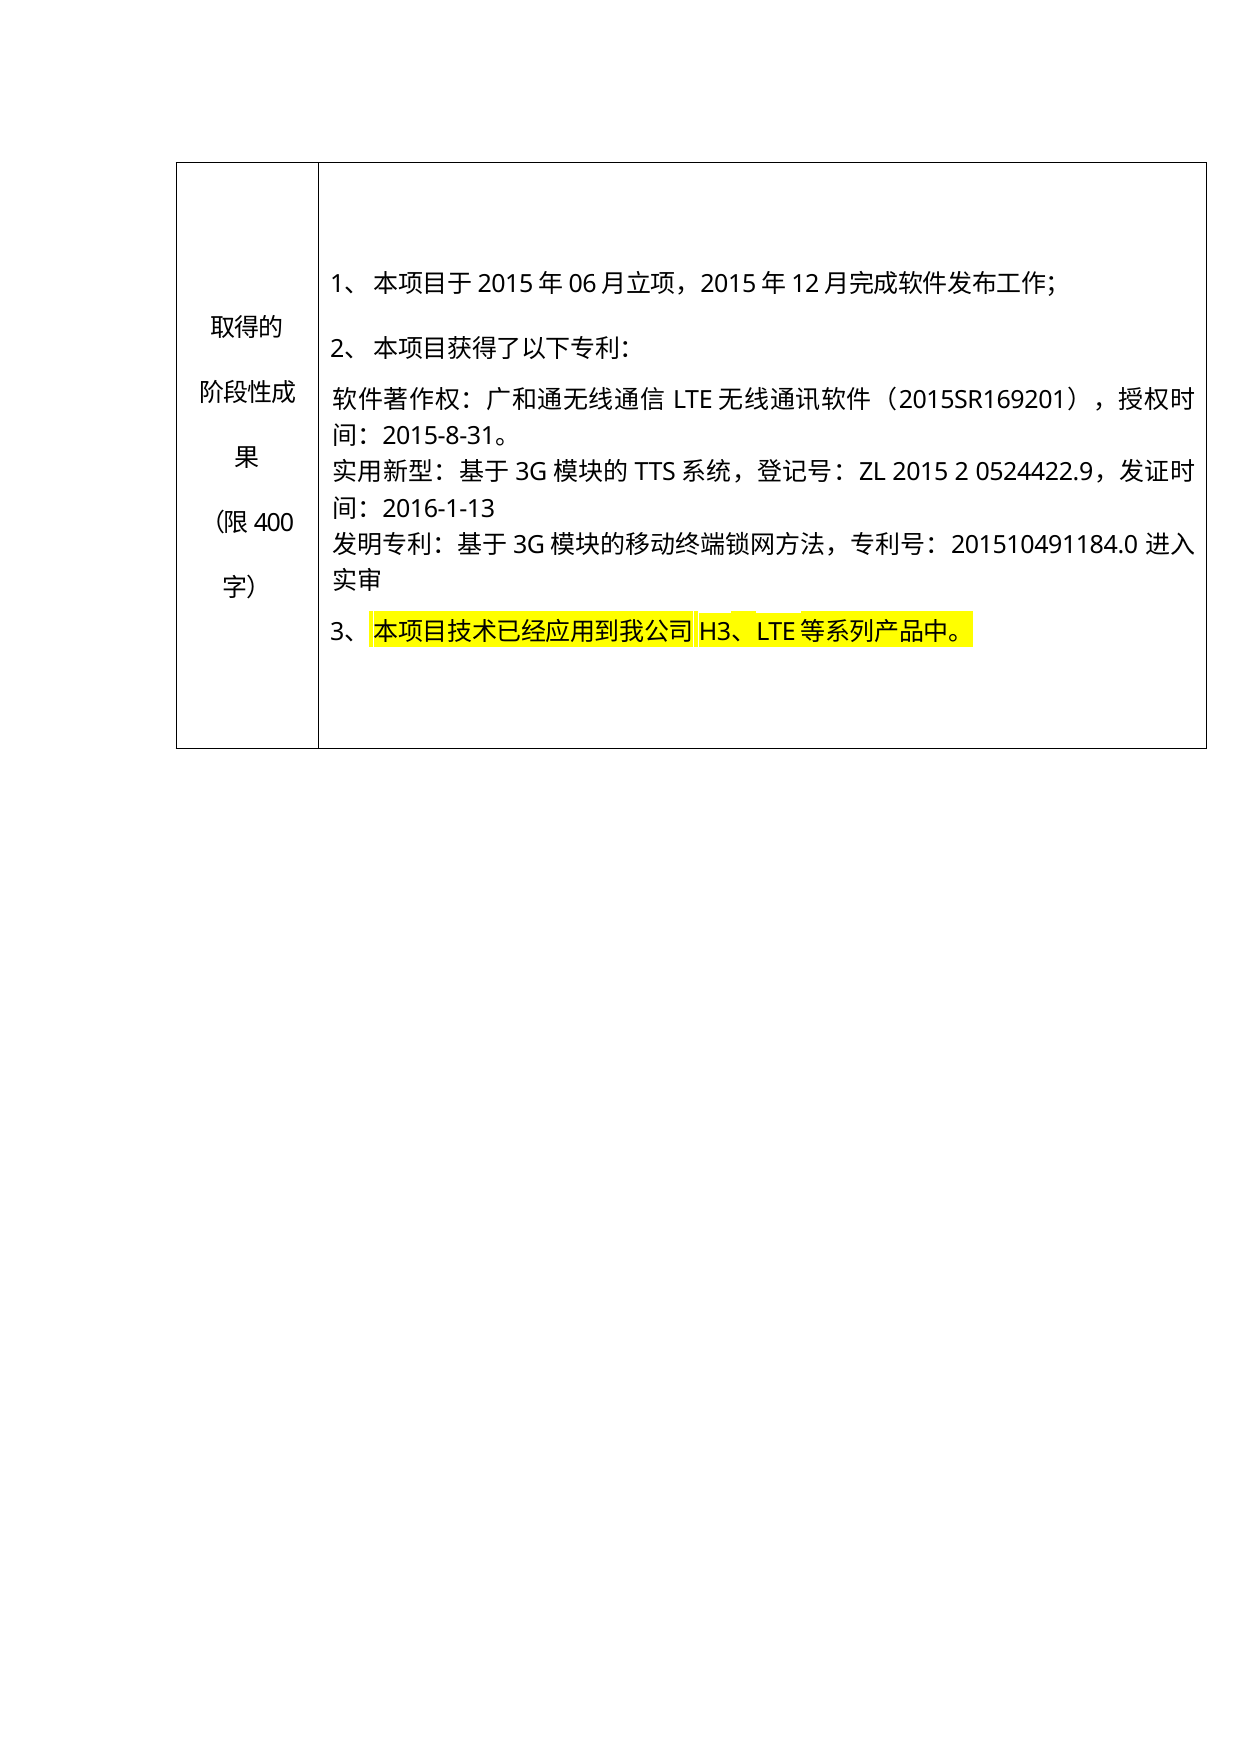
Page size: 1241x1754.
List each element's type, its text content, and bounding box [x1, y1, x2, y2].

table_cell 取得的 阶段性成果 （限400字） [177, 163, 318, 748]
table_cell 本项目于2015年06月立项，2015年12月完成软件发布工作； 本项目获得了以下专利： 软件著作权：广和通无线通信 LTE无线通讯软件（2015SR169201），授权时间：2015-8-31。 实用新型：基于3G模块的TTS系统，登记号：ZL 2015 2 0524422.9，发证时间：2016-1-13 发明专利：基于3G模块的移动终端锁网方法，专利号：201510491184.0 进入实审 本项目技术已经应用到我公司H3、LTE等系列产品中。 [319, 163, 1206, 748]
